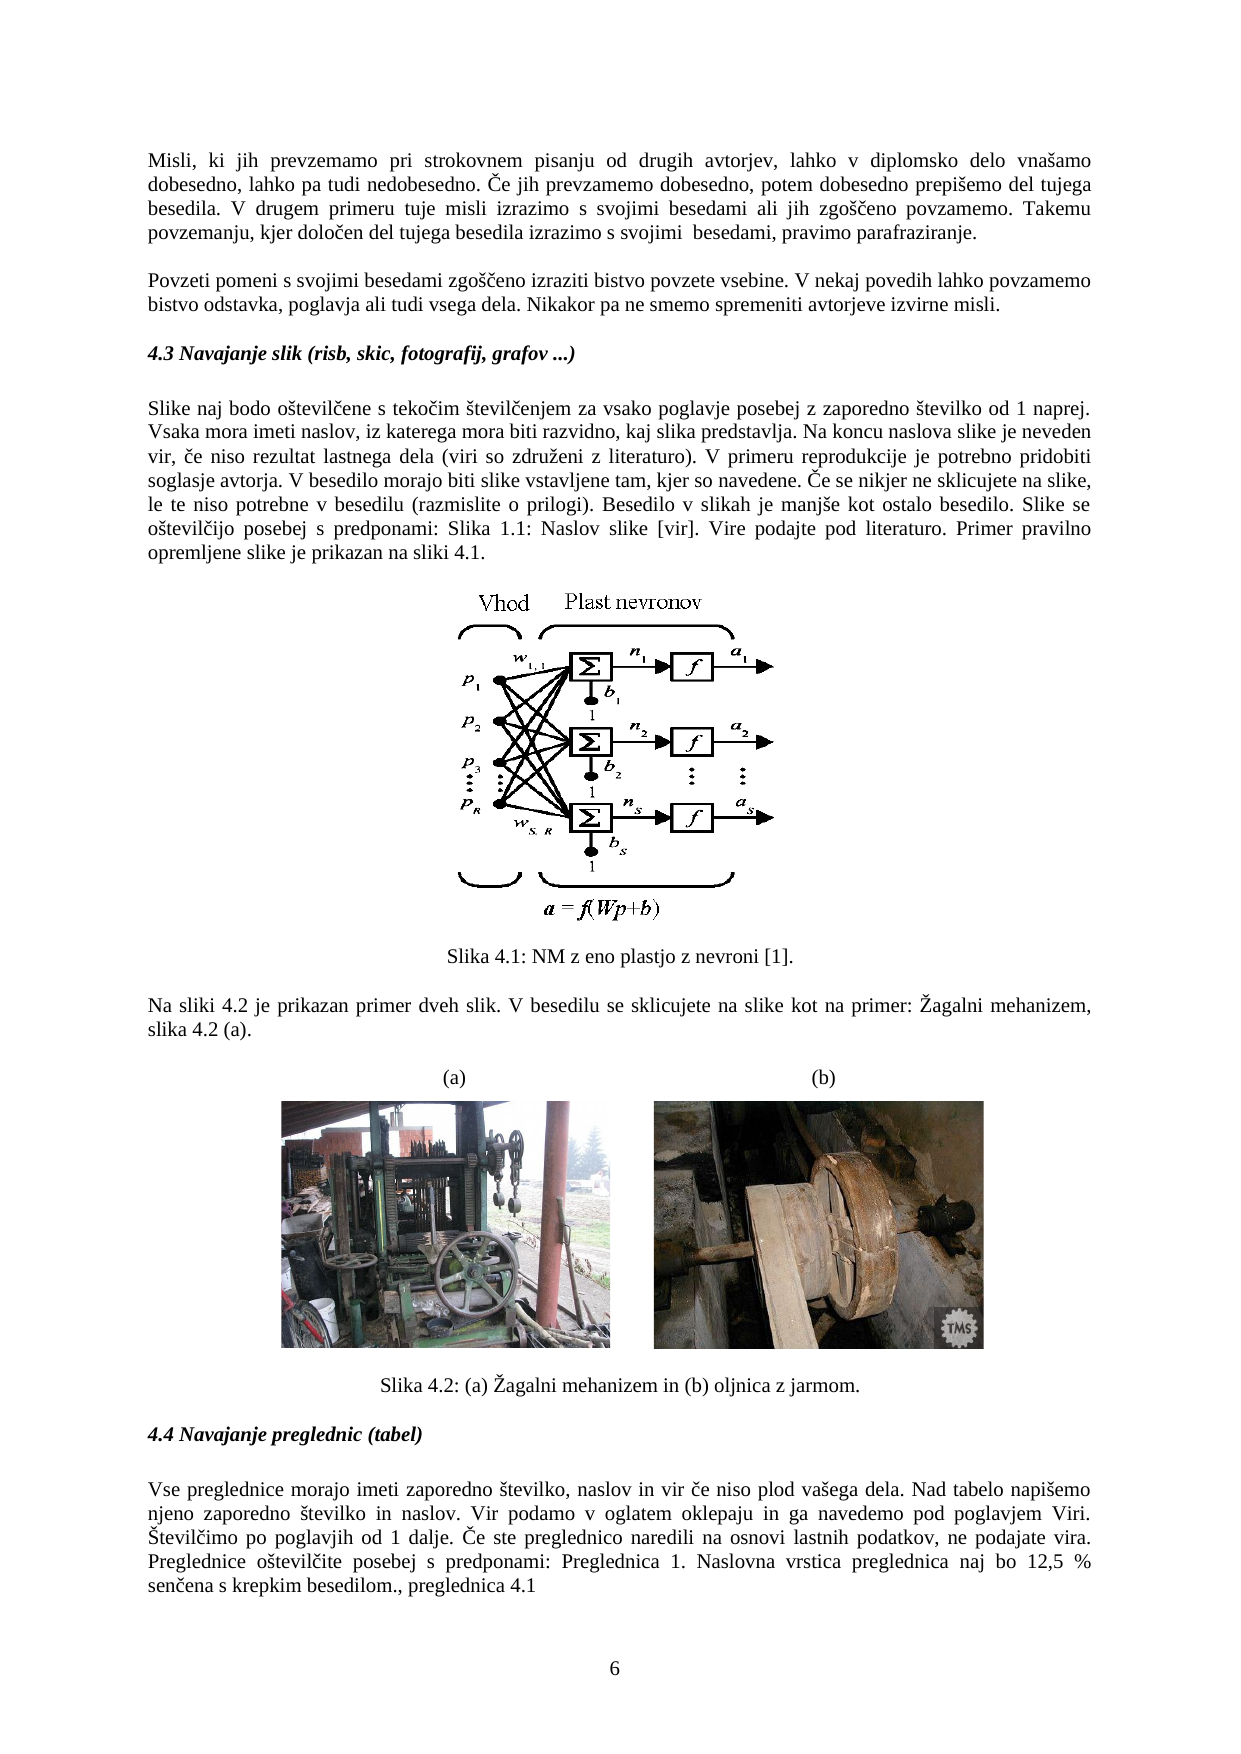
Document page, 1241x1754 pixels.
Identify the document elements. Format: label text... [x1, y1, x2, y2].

subtitle 4.4 Navajanje preglednic (tabel) [148, 1422, 1093, 1446]
subtitle 4.3 Navajanje slik (risb, skic, fotografij, grafov ...) [148, 341, 1093, 365]
text Misli, ki jih prevzemamo pri strokovnem pisanju od drugih avtorjev, lahko v diplomsko delo vnašamo dobesedno, lahko pa tudi nedobesedno. Če jih prevzamemo dobesedno, potem dobesedno prepišemo del tujega besedila. V drugem primeru tuje misli izrazimo s svojimi besedami ali jih zgoščeno povzamemo. Takemu povzemanju, kjer določen del tujega besedila izrazimo s svojimi besedami, pravimo parafraziranje. [148, 148, 1093, 244]
picture [653, 1101, 984, 1349]
picture [281, 1101, 611, 1348]
text Povzeti pomeni s svojimi besedami zgoščeno izraziti bistvo povzete vsebine. V nekaj povedih lahko povzamemo bistvo odstavka, poglavja ali tudi vsega dela. Nikakor pa ne smemo spremeniti avtorjeve izvirne misli. [148, 268, 1093, 316]
text Slike naj bodo oštevilčene s tekočim številčenjem za vsako poglavje posebej z zaporedno številko od 1 naprej. Vsaka mora imeti naslov, iz katerega mora biti razvidno, kaj slika predstavlja. Na koncu naslova slike je neveden vir, če niso rezultat lastnega dela (viri so združeni z literaturo). V primeru reprodukcije je potrebno pridobiti soglasje avtorja. V besedilo morajo biti slike vstavljene tam, kjer so navedene. Če se nikjer ne sklicujete na slike, le te niso potrebne v besedilu (razmislite o prilogi). Besedilo v slikah je manjše kot ostalo besedilo. Slike se oštevilčijo posebej s predponami: Slika 1.1: Naslov slike [vir]. Vire podajte pod literaturo. Primer pravilno opremljene slike je prikazan na sliki 4.1. [148, 395, 1093, 564]
picture [448, 587, 792, 921]
text Slika 4.1: NM z eno plastjo z nevroni [1]. [148, 944, 1093, 968]
text (a) (b) [148, 1065, 1093, 1089]
text Vse preglednice morajo imeti zaporedno številko, naslov in vir če niso plod vašega dela. Nad tabelo napišemo njeno zaporedno številko in naslov. Vir podamo v oglatem oklepaju in ga navedemo pod poglavjem Viri. Številčimo po poglavjih od 1 dalje. Če ste preglednico naredili na osnovi lastnih podatkov, ne podajate vira. Preglednice oštevilčite posebej s predponami: Preglednica 1. Naslovna vrstica preglednica naj bo 12,5 % senčena s krepkim besedilom., preglednica 4.1 [148, 1476, 1093, 1597]
text Na sliki 4.2 je prikazan primer dveh slik. V besedilu se sklicujete na slike kot na primer: Žagalni mehanizem, slika 4.2 (a). [148, 993, 1093, 1041]
text Slika 4.2: (a) Žagalni mehanizem in (b) oljnica z jarmom. [148, 1373, 1093, 1397]
